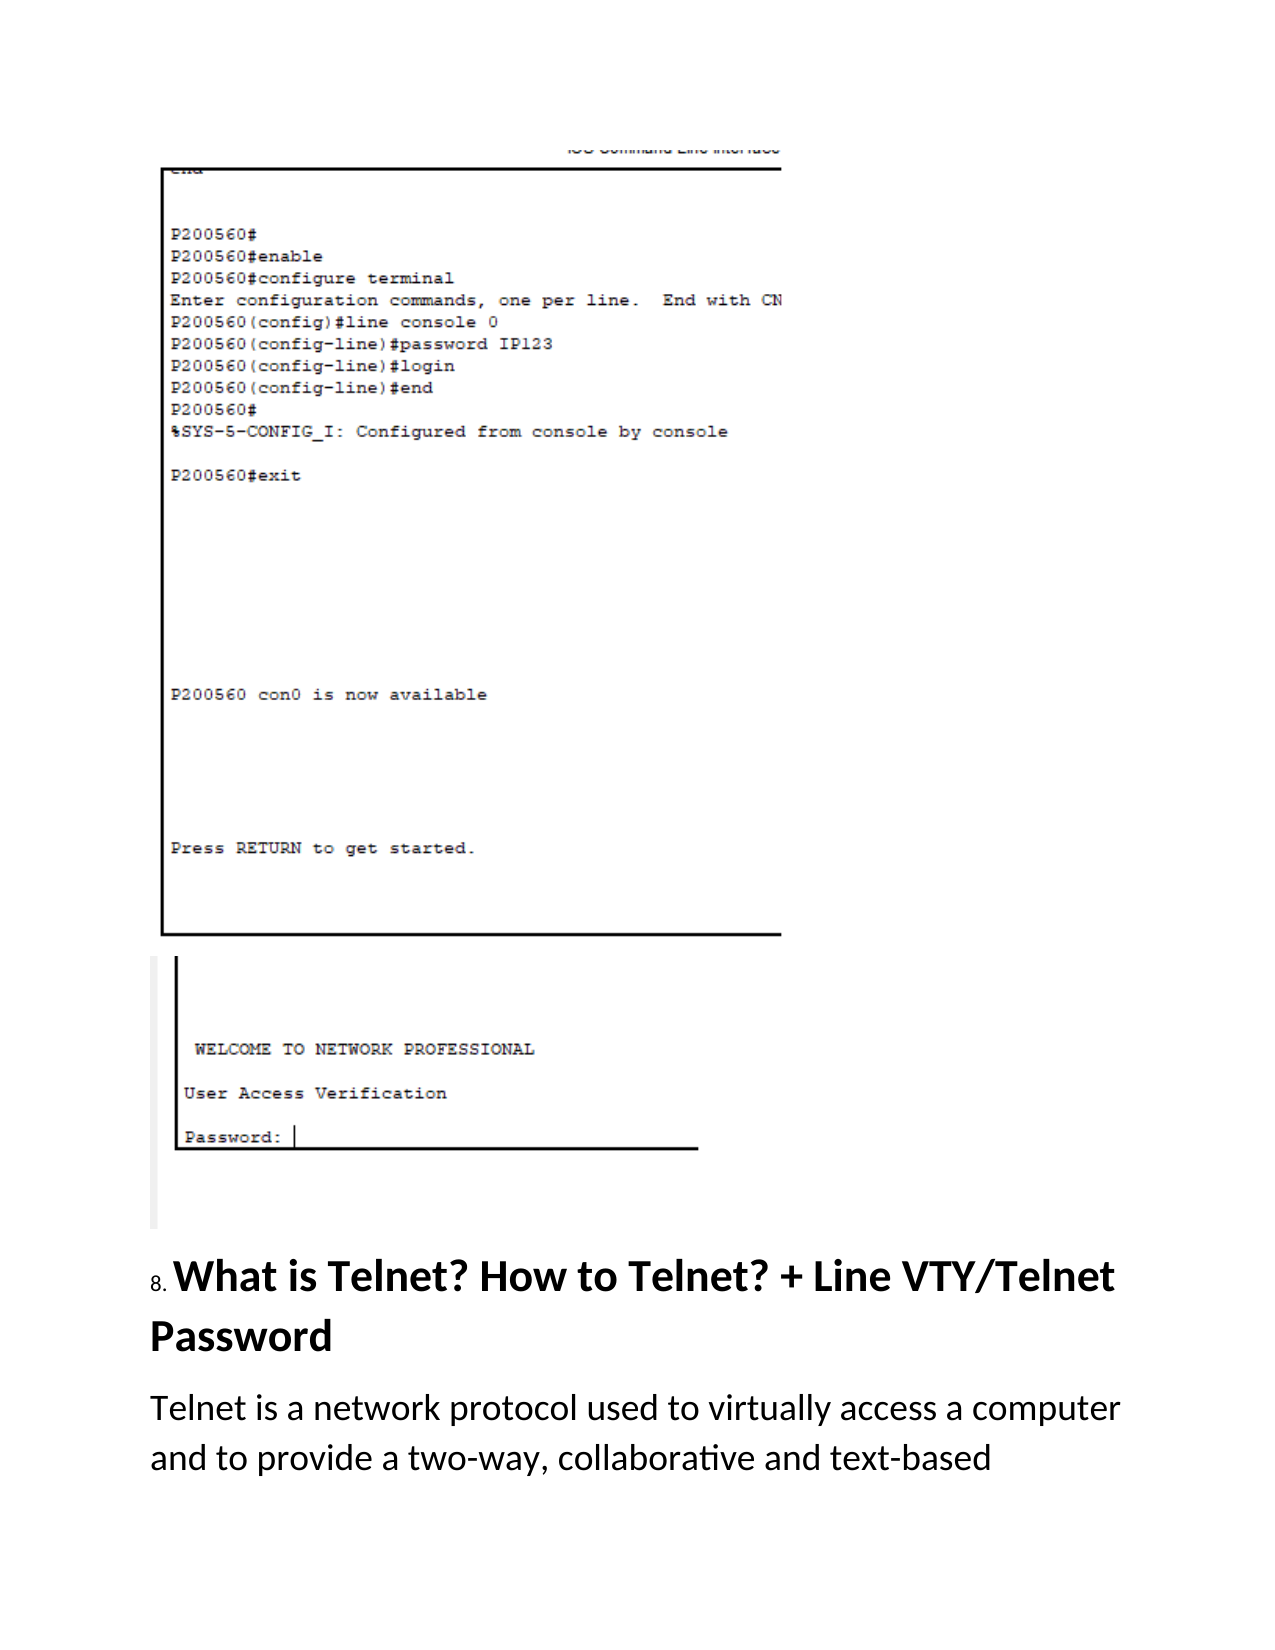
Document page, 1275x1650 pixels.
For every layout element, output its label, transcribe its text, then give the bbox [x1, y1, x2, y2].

text 8. What is Telnet? How to Telnet? + Line VTY/Telnet Password [150, 1247, 1125, 1363]
picture [150, 956, 699, 1229]
picture [150, 150, 782, 938]
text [150, 1384, 1125, 1480]
